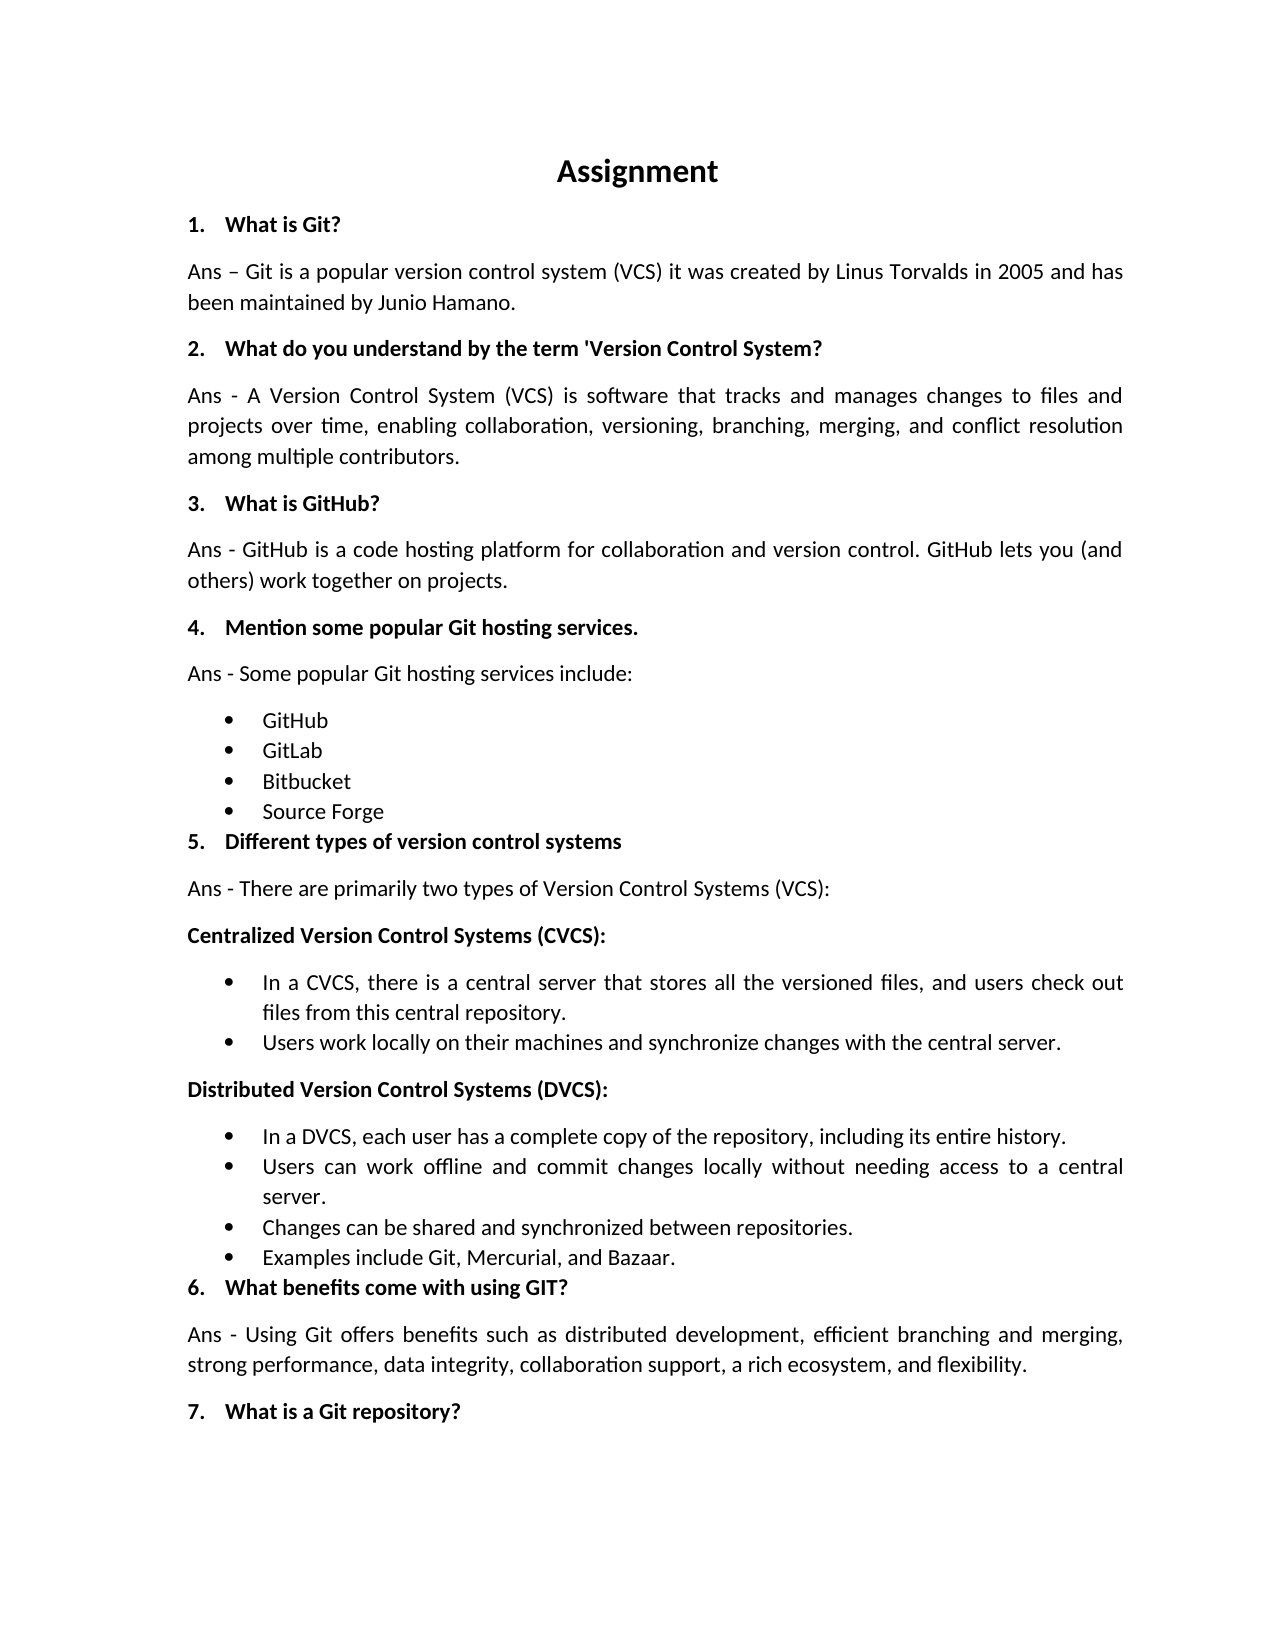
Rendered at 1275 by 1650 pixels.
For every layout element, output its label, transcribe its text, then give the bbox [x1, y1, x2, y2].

text Ans - Using Git offers benefits such as distributed development, efficient branching and merging, strong performance, data integrity, collaboration support, a rich ecosystem, and flexibility. [187, 1320, 1125, 1378]
text Ans – Git is a popular version control system (VCS) it was created by Linus Torvalds in 2005 and has been maintained by Junio Hamano. [187, 257, 1125, 316]
text Ans - There are primarily two types of Version Control Systems (VCS): [187, 874, 1125, 902]
text Centralized Version Control Systems (CVCS): [187, 921, 1125, 949]
list In a DVCS, each user has a complete copy of the repository, including its entire history. [225, 1122, 1125, 1150]
text Ans - GitHub is a code hosting platform for collaboration and version control. GitHub lets you (and others) work together on projects. [187, 536, 1125, 594]
list Examples include Git, Mercurial, and Bazaar. [225, 1243, 1125, 1271]
list Different types of version control systems [187, 827, 1125, 855]
text Ans - A Version Control System (VCS) is software that tracks and manages changes to files and projects over time, enabling collaboration, versioning, branching, merging, and conflict resolution among multiple contributors. [187, 381, 1125, 470]
list Users can work offline and commit changes locally without needing access to a central server. [225, 1152, 1125, 1211]
list Source Forge [225, 797, 1125, 825]
list What is Git? [187, 211, 1125, 239]
list GitHub [225, 706, 1125, 734]
list What is GitHub? [187, 489, 1125, 517]
list GitLab [225, 737, 1125, 765]
list Mention some popular Git hosting services. [187, 613, 1125, 641]
text Distributed Version Control Systems (DVCS): [187, 1075, 1125, 1103]
list What is a Git repository? [187, 1397, 1125, 1425]
list Bitbucket [225, 767, 1125, 795]
list In a CVCS, there is a central server that stores all the versioned files, and users check out files from this central repository. [225, 968, 1125, 1026]
text Ans - Some popular Git hosting services include: [187, 659, 1125, 688]
list What benefits come with using GIT? [187, 1273, 1125, 1301]
list Users work locally on their machines and synchronize changes with the central server. [225, 1028, 1125, 1056]
list Changes can be shared and synchronized between repositories. [225, 1213, 1125, 1241]
list What do you understand by the term 'Version Control System? [187, 334, 1125, 363]
text Assignment [150, 150, 1125, 191]
